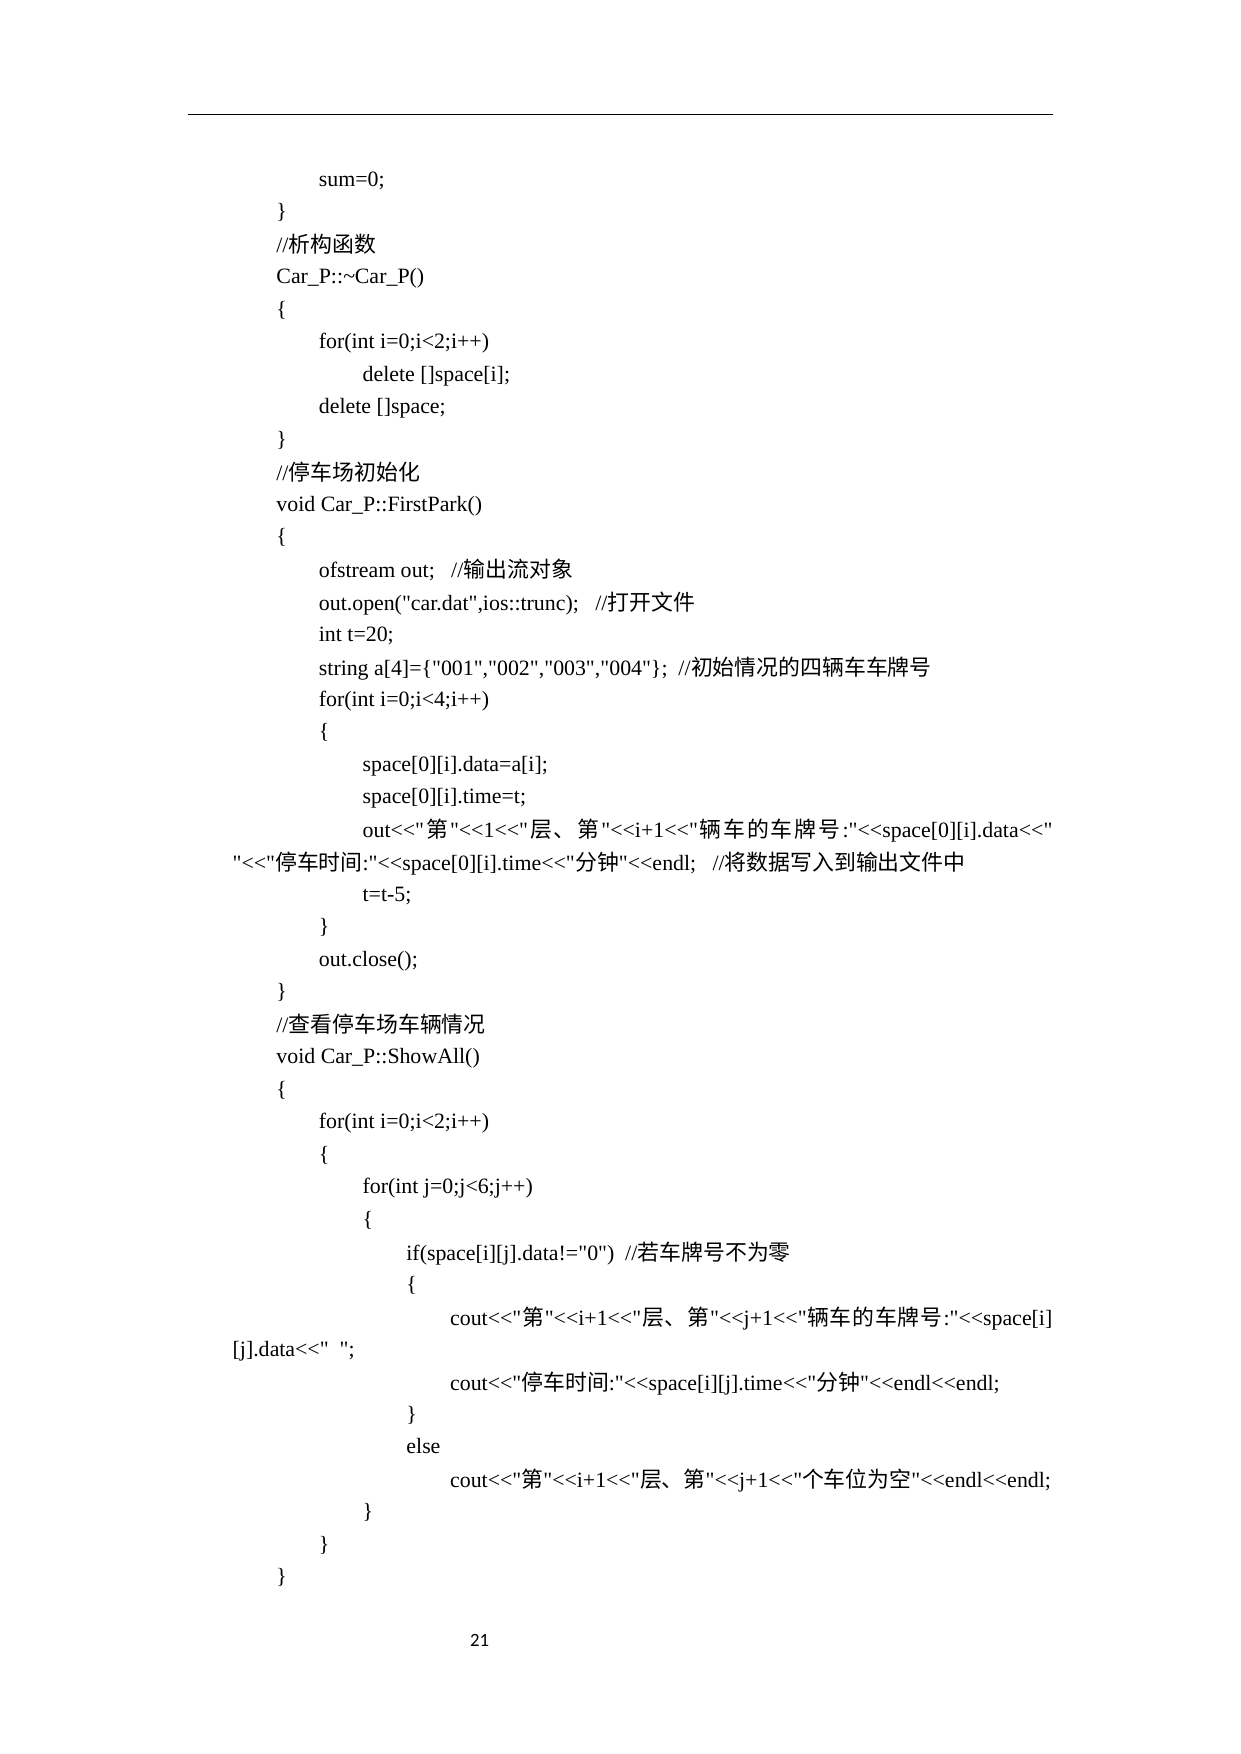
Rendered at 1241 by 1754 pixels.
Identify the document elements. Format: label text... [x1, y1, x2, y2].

list sum=0; [232, 162, 1053, 194]
list for(int i=0;i<2;i++) [232, 1104, 1053, 1137]
list } [232, 194, 1053, 227]
list } [232, 1559, 1053, 1592]
list } [232, 422, 1053, 454]
list { [232, 1202, 1053, 1234]
list cout<<"停车时间:"<<space[i][j].time<<"分钟"<<endl<<endl; [232, 1364, 1053, 1397]
list string a[4]={"001","002","003","004"}; //初始情况的四辆车车牌号 [232, 649, 1053, 682]
list for(int i=0;i<2;i++) [232, 324, 1053, 357]
list space[0][i].time=t; [232, 779, 1053, 812]
list { [232, 714, 1053, 747]
list } [232, 909, 1053, 942]
list t=t-5; [232, 877, 1053, 909]
list for(int j=0;j<6;j++) [232, 1169, 1053, 1202]
list delete []space[i]; [232, 357, 1053, 389]
list int t=20; [232, 617, 1053, 649]
list void Car_P::ShowAll() [232, 1039, 1053, 1072]
list for(int i=0;i<4;i++) [232, 682, 1053, 714]
list { [232, 292, 1053, 324]
list void Car_P::FirstPark() [232, 487, 1053, 519]
list } [232, 1527, 1053, 1559]
list { [232, 1137, 1053, 1169]
list delete []space; [232, 389, 1053, 422]
list Car_P::~Car_P() [232, 259, 1053, 292]
list { [232, 1072, 1053, 1104]
list //停车场初始化 [232, 454, 1053, 487]
list out<<"第"<<1<<"层、第"<<i+1<<"辆车的车牌号:"<<space[0][i].data<<" "<<"停车时间:"<<space[0][i].time<<"分钟"<<endl; //将数据写入到输出文件中 [232, 812, 1053, 877]
list out.open("car.dat",ios::trunc); //打开文件 [232, 584, 1053, 617]
list } [232, 974, 1053, 1007]
list { [232, 1267, 1053, 1299]
list else [232, 1429, 1053, 1462]
list space[0][i].data=a[i]; [232, 747, 1053, 779]
list cout<<"第"<<i+1<<"层、第"<<j+1<<"个车位为空"<<endl<<endl; [232, 1462, 1053, 1494]
list //查看停车场车辆情况 [232, 1007, 1053, 1039]
list //析构函数 [232, 227, 1053, 259]
list if(space[i][j].data!="0") //若车牌号不为零 [232, 1234, 1053, 1267]
list { [232, 519, 1053, 552]
list cout<<"第"<<i+1<<"层、第"<<j+1<<"辆车的车牌号:"<<space[i][j].data<<" "; [232, 1299, 1053, 1364]
list ofstream out; //输出流对象 [232, 552, 1053, 584]
list out.close(); [232, 942, 1053, 974]
list } [232, 1494, 1053, 1527]
list } [232, 1397, 1053, 1429]
